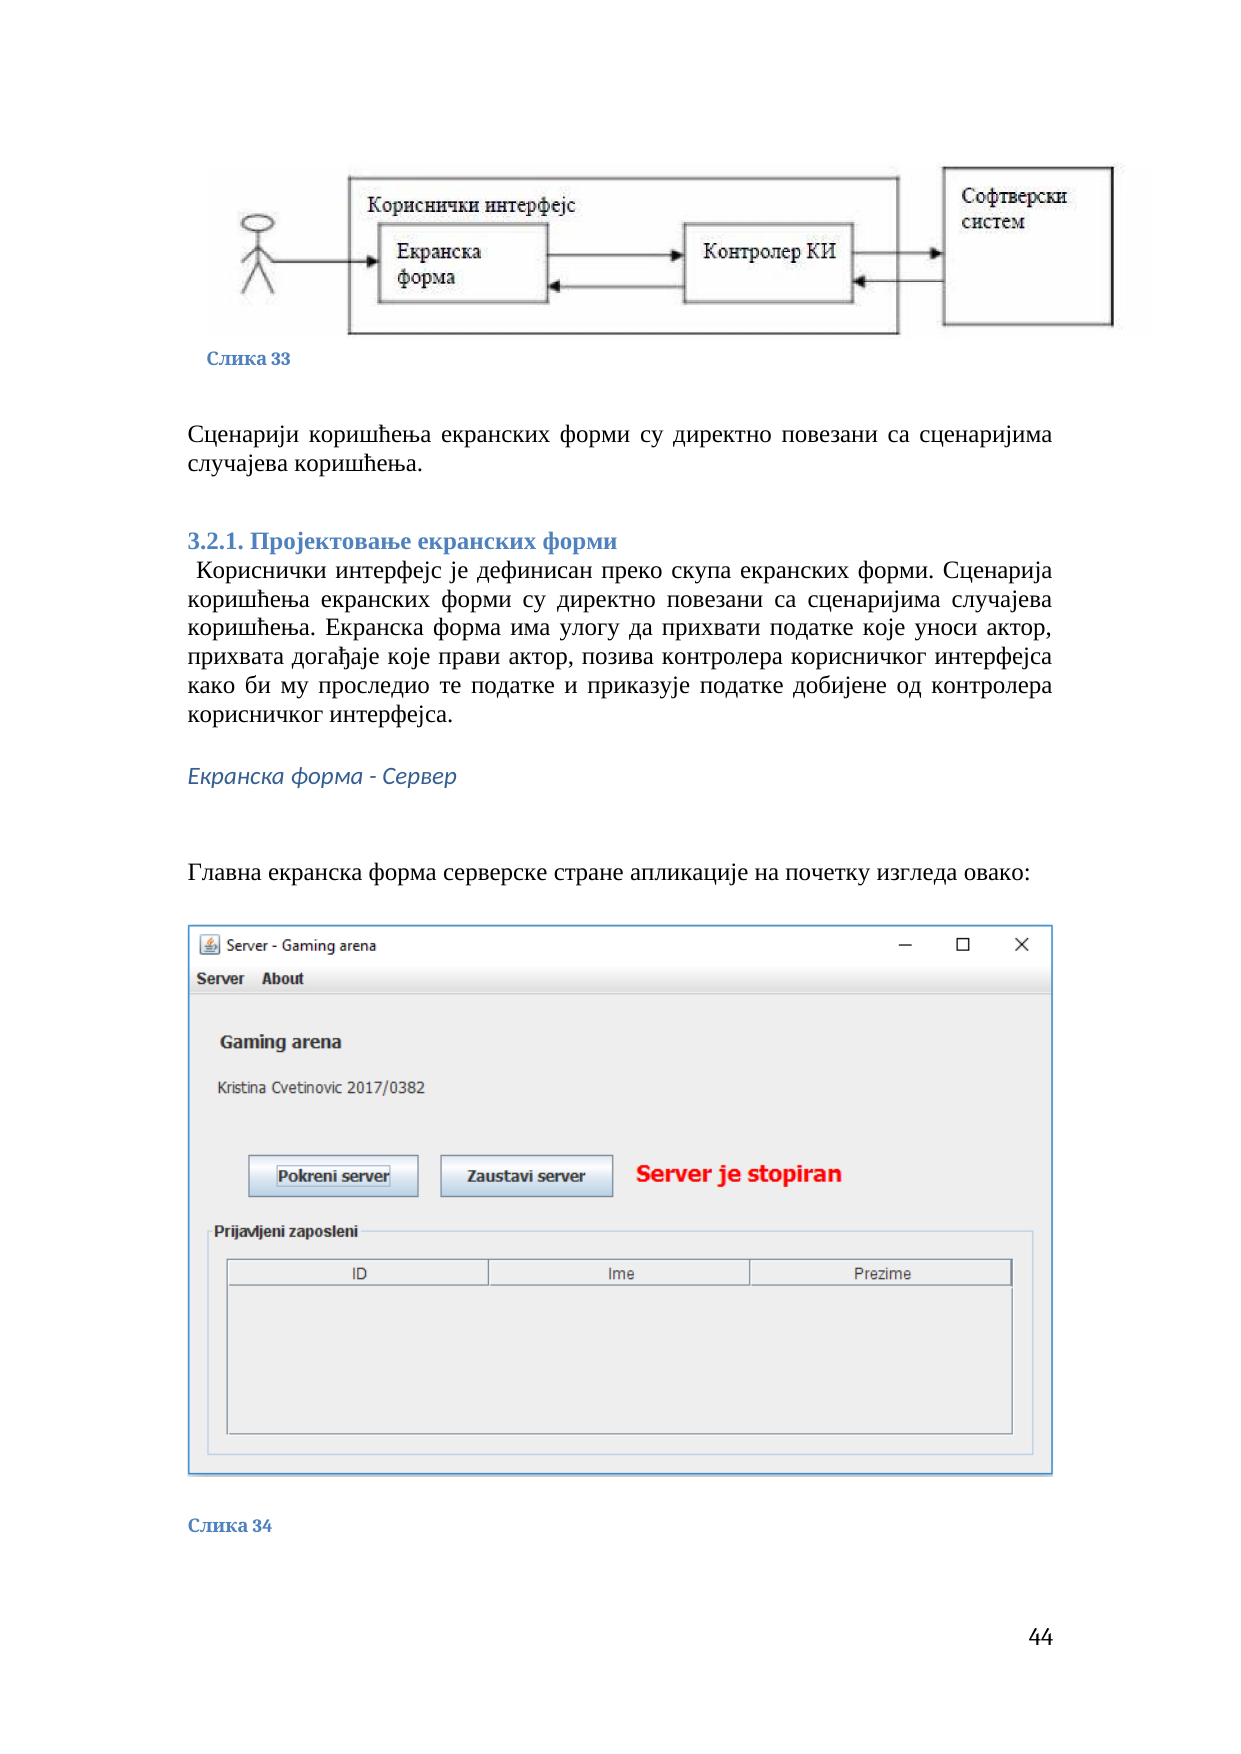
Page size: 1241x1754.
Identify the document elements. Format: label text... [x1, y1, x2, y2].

text Главна екранска форма серверске стране апликације на почетку изгледа овако: [187, 857, 1053, 885]
picture [206, 162, 1152, 339]
subtitle 3.2.1. Пројектовање екранских форми [187, 526, 1053, 555]
picture [187, 924, 1054, 1477]
subtitle Екранска форма - Сервер [187, 760, 1053, 791]
text Сценарији коришћења екранских форми су директно повезани са сценаријима случајева коришћења. [187, 419, 1053, 477]
text Кориснички интерфејс је дефинисан преко скупа екранских форми. Сценарија коришћења екранских форми су директно повезани са сценаријима случајева коришћења. Екранска форма има улогу да прихвати податке које уноси актор, прихвата догађаје које прави актор, позива контролера корисничког интерфејса како би му проследио те податке и приказује податке добијене од контролера корисничког интерфејса. [187, 555, 1053, 727]
